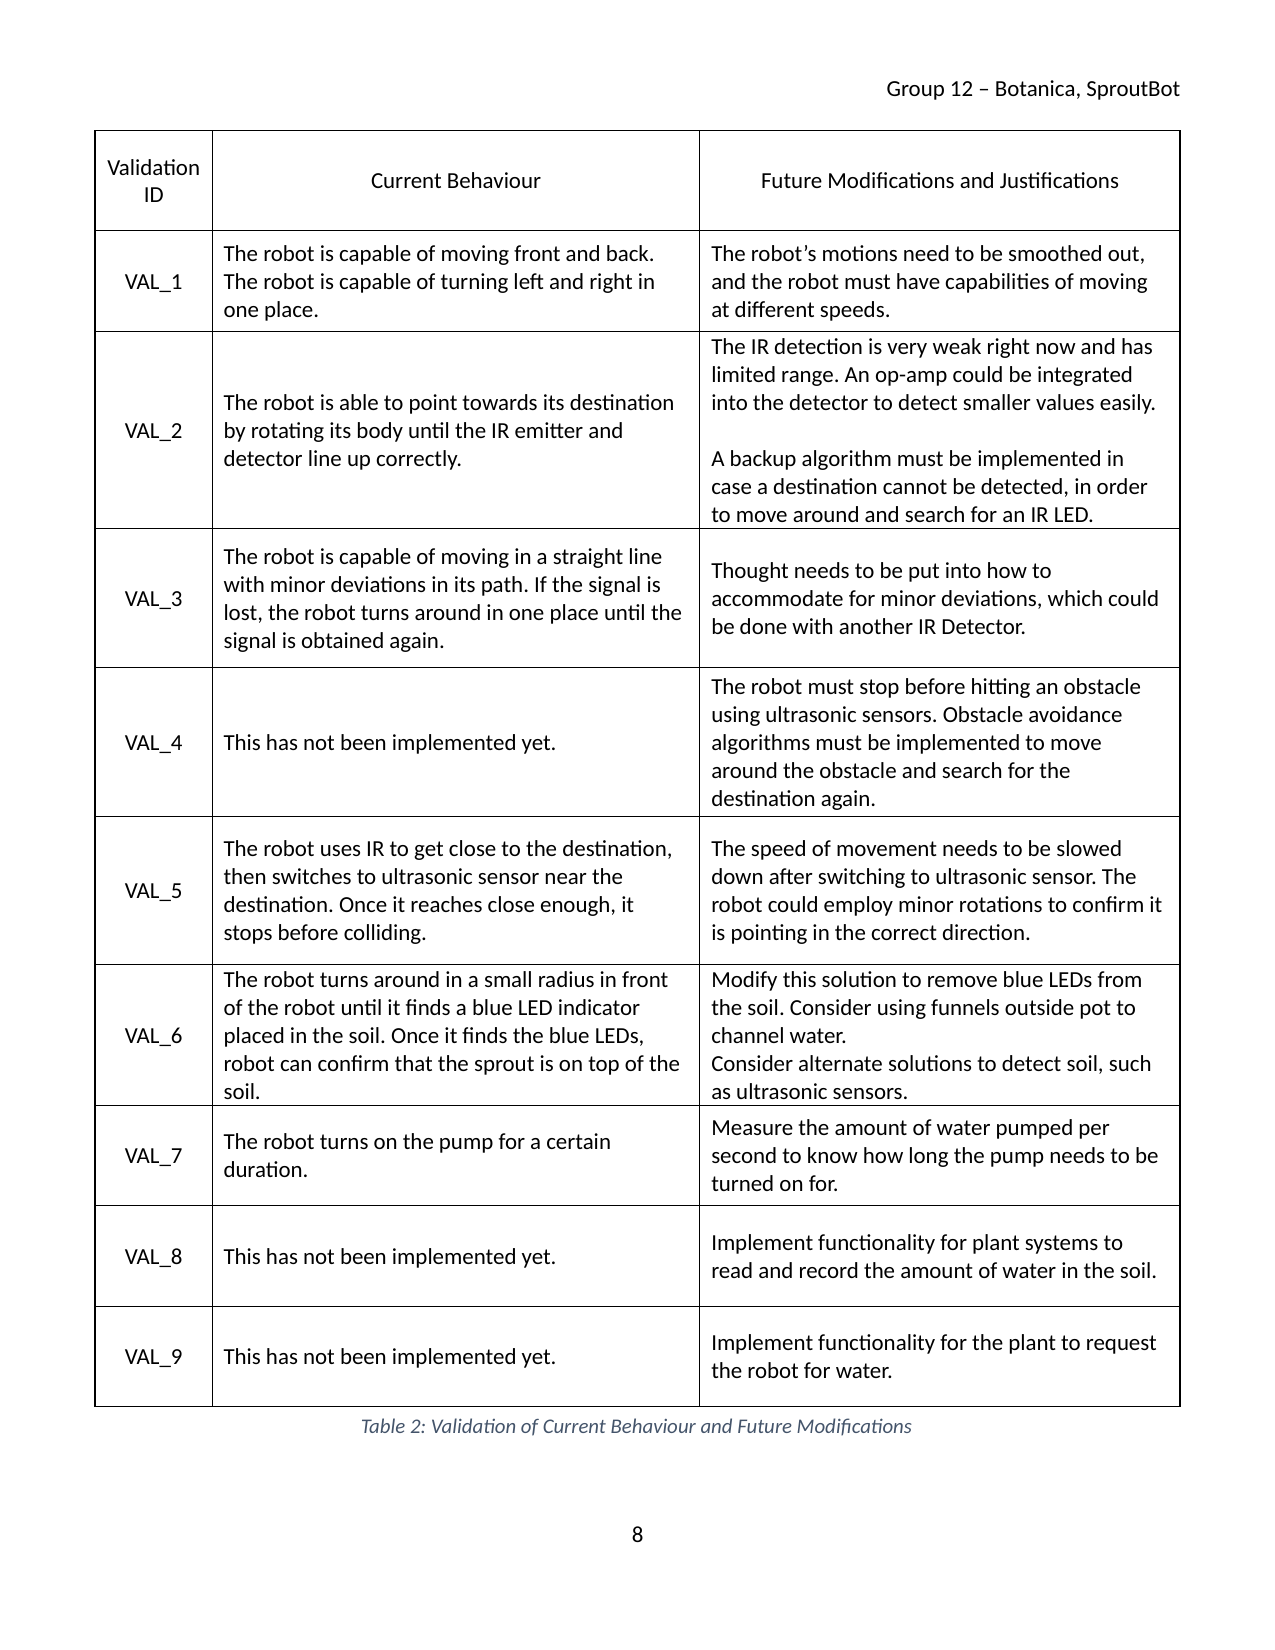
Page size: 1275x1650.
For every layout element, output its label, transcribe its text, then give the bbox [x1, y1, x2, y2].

table_cell The robot uses IR to get close to the destination, then switches to ultrasonic sensor near the destination. Once it reaches close enough, it stops before colliding. [213, 817, 699, 964]
table_cell The robot’s motions need to be smoothed out, and the robot must have capabilities of moving at different speeds. [700, 231, 1179, 331]
table_header Future Modifications and Justifications [700, 131, 1179, 230]
table_cell The robot is capable of moving in a straight line with minor deviations in its path. If the signal is lost, the robot turns around in one place until the signal is obtained again. [213, 529, 699, 667]
table_cell VAL_2 [96, 332, 212, 528]
table_cell VAL_7 [96, 1106, 212, 1205]
table_cell Measure the amount of water pumped per second to know how long the pump needs to be turned on for. [700, 1106, 1179, 1205]
table_cell This has not been implemented yet. [213, 1206, 699, 1306]
table_cell The IR detection is very weak right now and has limited range. An op-amp could be integrated into the detector to detect smaller values easily. A backup algorithm must be implemented in case a destination cannot be detected, in order to move around and search for an IR LED. [700, 332, 1179, 528]
table_cell The robot must stop before hitting an obstacle using ultrasonic sensors. Obstacle avoidance algorithms must be implemented to move around the obstacle and search for the destination again. [700, 668, 1179, 816]
table_cell VAL_5 [96, 817, 212, 964]
table_cell VAL_6 [96, 965, 212, 1105]
table_cell VAL_4 [96, 668, 212, 816]
table_cell Implement functionality for the plant to request the robot for water. [700, 1307, 1179, 1406]
table_cell The robot turns on the pump for a certain duration. [213, 1106, 699, 1205]
table_cell VAL_9 [96, 1307, 212, 1406]
table_cell This has not been implemented yet. [213, 1307, 699, 1406]
table_cell VAL_8 [96, 1206, 212, 1306]
table_cell This has not been implemented yet. [213, 668, 699, 816]
table_cell The speed of movement needs to be slowed down after switching to ultrasonic sensor. The robot could employ minor rotations to confirm it is pointing in the correct direction. [700, 817, 1179, 964]
table_header Current Behaviour [213, 131, 699, 230]
table_cell The robot is capable of moving front and back. The robot is capable of turning left and right in one place. [213, 231, 699, 331]
table_cell The robot turns around in a small radius in front of the robot until it finds a blue LED indicator placed in the soil. Once it finds the blue LEDs, robot can confirm that the sprout is on top of the soil. [213, 965, 699, 1105]
table_cell Thought needs to be put into how to accommodate for minor deviations, which could be done with another IR Detector. [700, 529, 1179, 667]
table_cell VAL_3 [96, 529, 212, 667]
table_cell Modify this solution to remove blue LEDs from the soil. Consider using funnels outside pot to channel water. Consider alternate solutions to detect soil, such as ultrasonic sensors. [700, 965, 1179, 1105]
table_cell VAL_1 [96, 231, 212, 331]
table_cell The robot is able to point towards its destination by rotating its body until the IR emitter and detector line up correctly. [213, 332, 699, 528]
table_cell Implement functionality for plant systems to read and record the amount of water in the soil. [700, 1206, 1179, 1306]
table_header Validation ID [96, 131, 212, 230]
